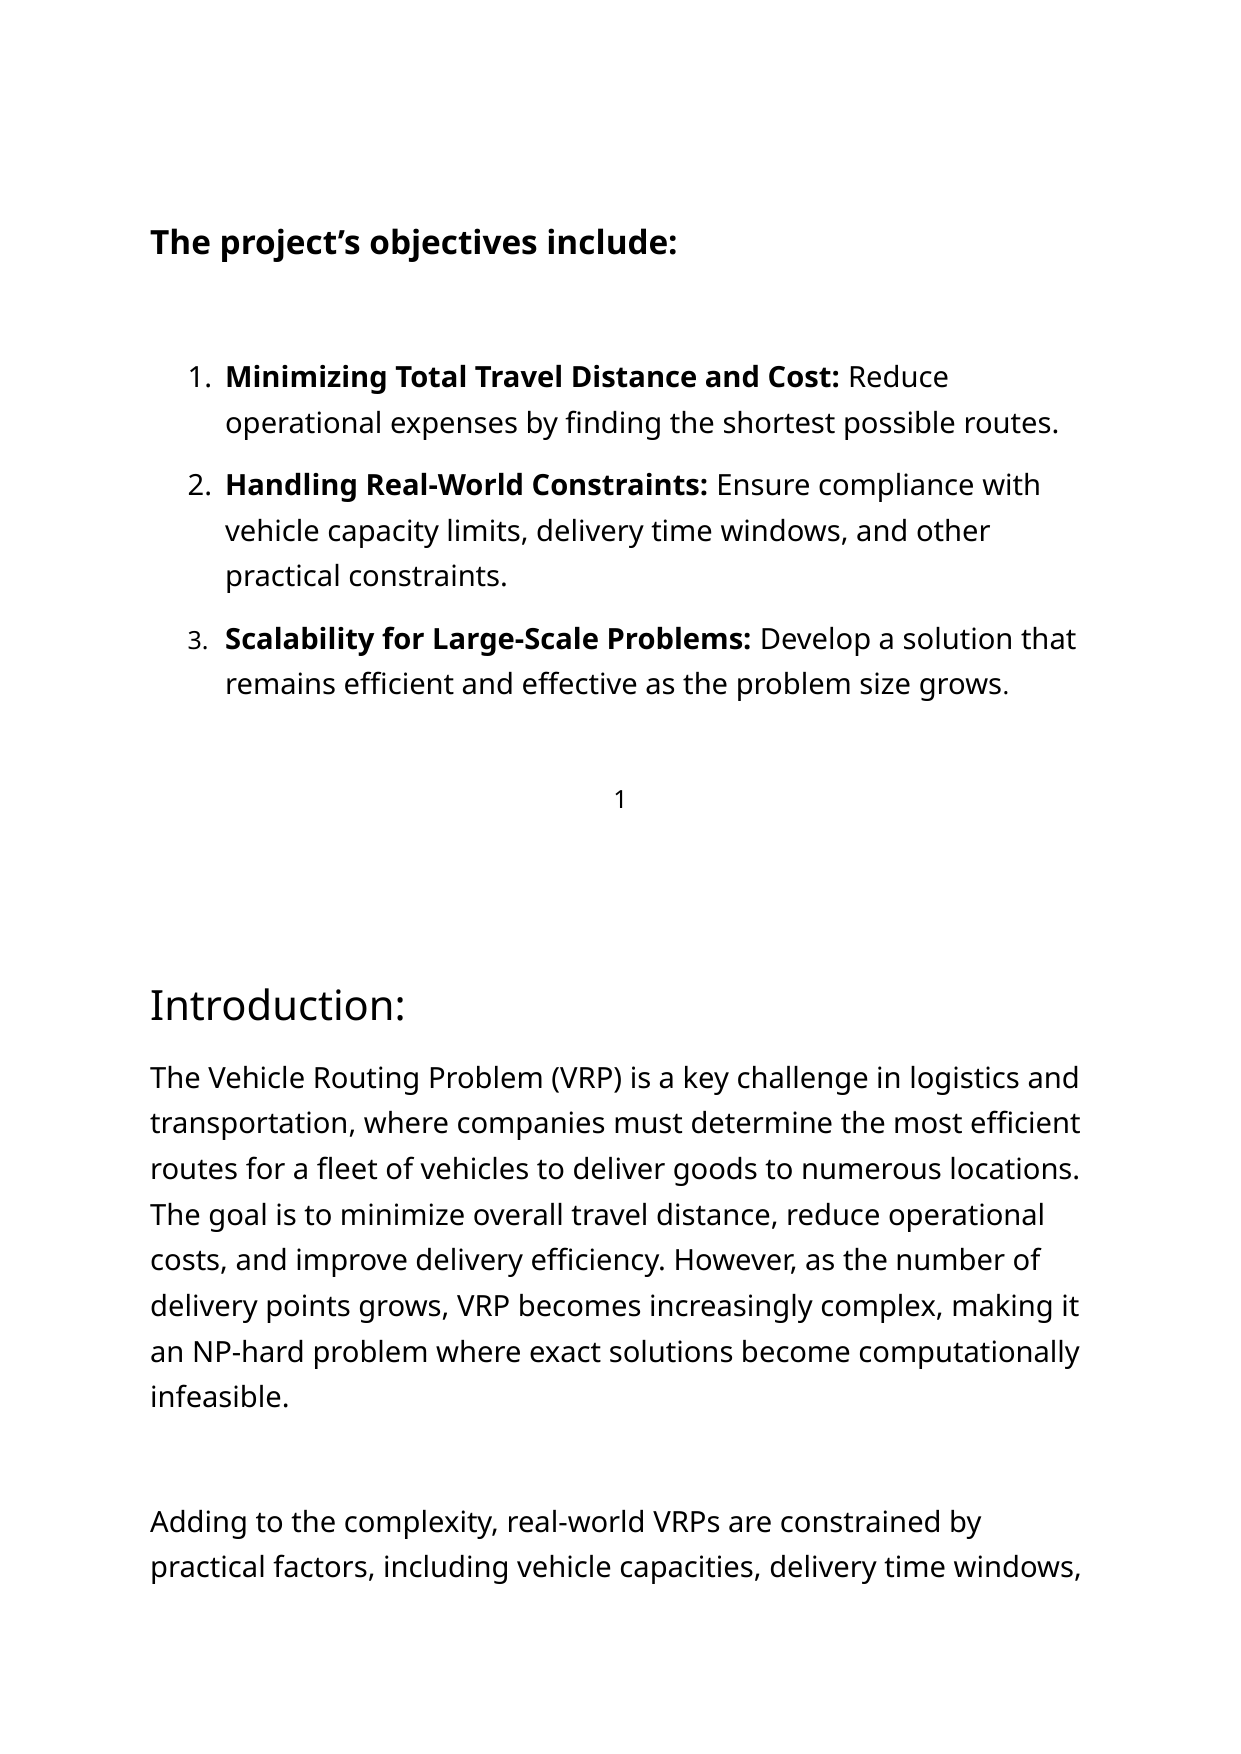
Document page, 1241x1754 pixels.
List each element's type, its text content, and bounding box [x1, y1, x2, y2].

text 1 [150, 782, 1090, 816]
text The Vehicle Routing Problem (VRP) is a key challenge in logistics and transportation, where companies must determine the most efficient routes for a fleet of vehicles to deliver goods to numerous locations. The goal is to minimize overall travel distance, reduce operational costs, and improve delivery efficiency. However, as the number of delivery points grows, VRP becomes increasingly complex, making it an NP-hard problem where exact solutions become computationally infeasible. [150, 1057, 1090, 1416]
text The project’s objectives include: [150, 219, 1090, 264]
text Introduction: [150, 975, 1090, 1032]
list Minimizing Total Travel Distance and Cost: Reduce operational expenses by finding the shortest possible routes. [187, 357, 1090, 442]
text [150, 1501, 1090, 1586]
list Handling Real-World Constraints: Ensure compliance with vehicle capacity limits, delivery time windows, and other practical constraints. [187, 464, 1090, 595]
list Scalability for Large-Scale Problems: Develop a solution that remains efficient and effective as the problem size grows. [187, 618, 1090, 703]
